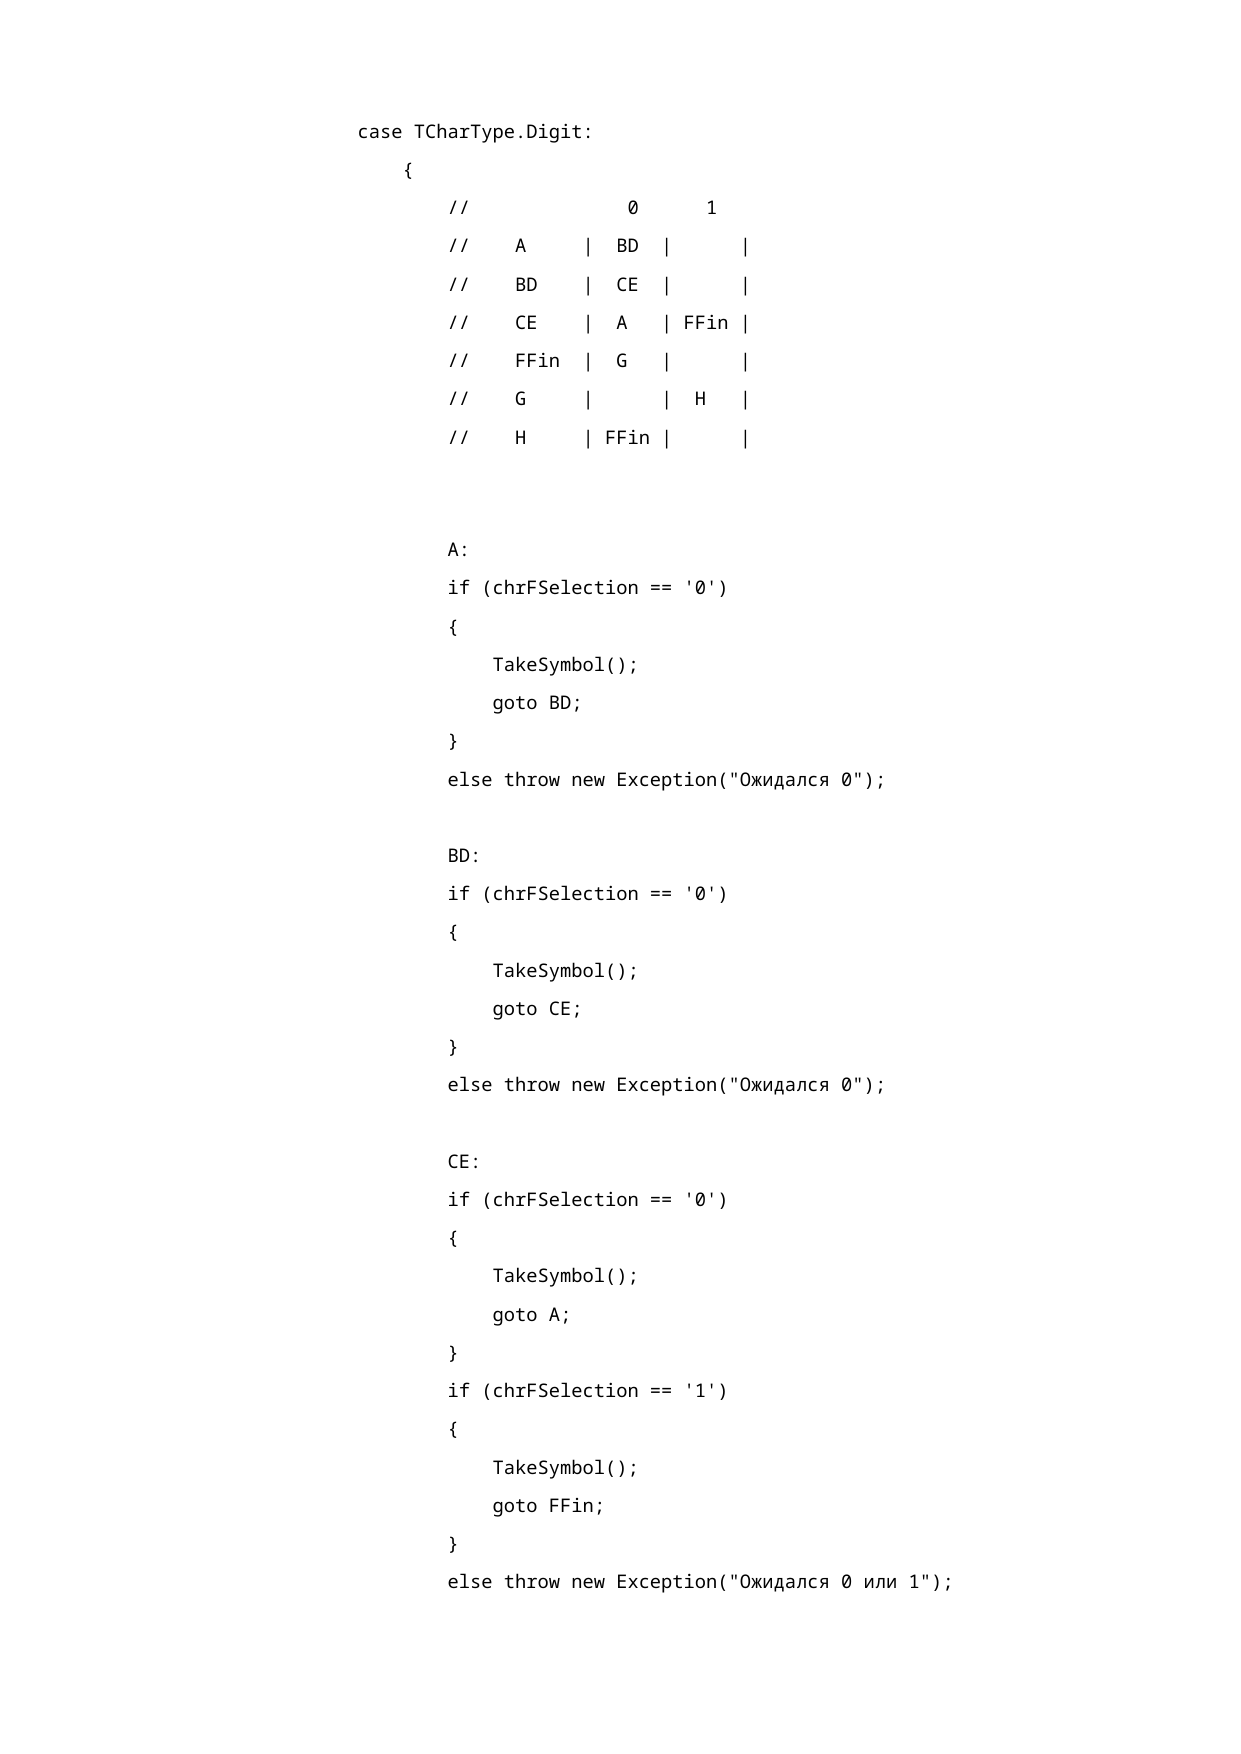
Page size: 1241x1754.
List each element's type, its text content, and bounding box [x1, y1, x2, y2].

text // CE | A | FFin | [177, 309, 1152, 335]
text if (chrFSelection == '0') [177, 881, 1152, 906]
text // G | | H | [177, 386, 1152, 411]
text if (chrFSelection == '0') [177, 1186, 1152, 1212]
text } [177, 1339, 1152, 1365]
text goto BD; [177, 689, 1152, 715]
text } [177, 728, 1152, 753]
text { [177, 156, 1152, 182]
text else throw new Exception("Ожидался 0"); [177, 1072, 1152, 1097]
text // H | FFin | | [177, 424, 1152, 449]
text { [177, 1416, 1152, 1441]
text TakeSymbol(); [177, 651, 1152, 677]
text // A | BD | | [177, 233, 1152, 258]
text { [177, 613, 1152, 638]
text CE: [177, 1148, 1152, 1174]
text TakeSymbol(); [177, 1454, 1152, 1479]
text if (chrFSelection == '1') [177, 1377, 1152, 1403]
text // BD | CE | | [177, 271, 1152, 297]
text { [177, 919, 1152, 944]
text if (chrFSelection == '0') [177, 575, 1152, 600]
text TakeSymbol(); [177, 1263, 1152, 1288]
text { [177, 1224, 1152, 1250]
text goto FFin; [177, 1492, 1152, 1518]
text // 0 1 [177, 194, 1152, 220]
text } [177, 1033, 1152, 1059]
text goto A; [177, 1301, 1152, 1327]
text } [177, 1530, 1152, 1556]
text TakeSymbol(); [177, 957, 1152, 982]
text BD: [177, 842, 1152, 868]
text goto CE; [177, 995, 1152, 1021]
text case TCharType.Digit: [177, 118, 1152, 144]
text // FFin | G | | [177, 347, 1152, 373]
text else throw new Exception("Ожидался 0 или 1"); [177, 1569, 1152, 1594]
text else throw new Exception("Ожидался 0"); [177, 766, 1152, 791]
text A: [177, 536, 1152, 562]
